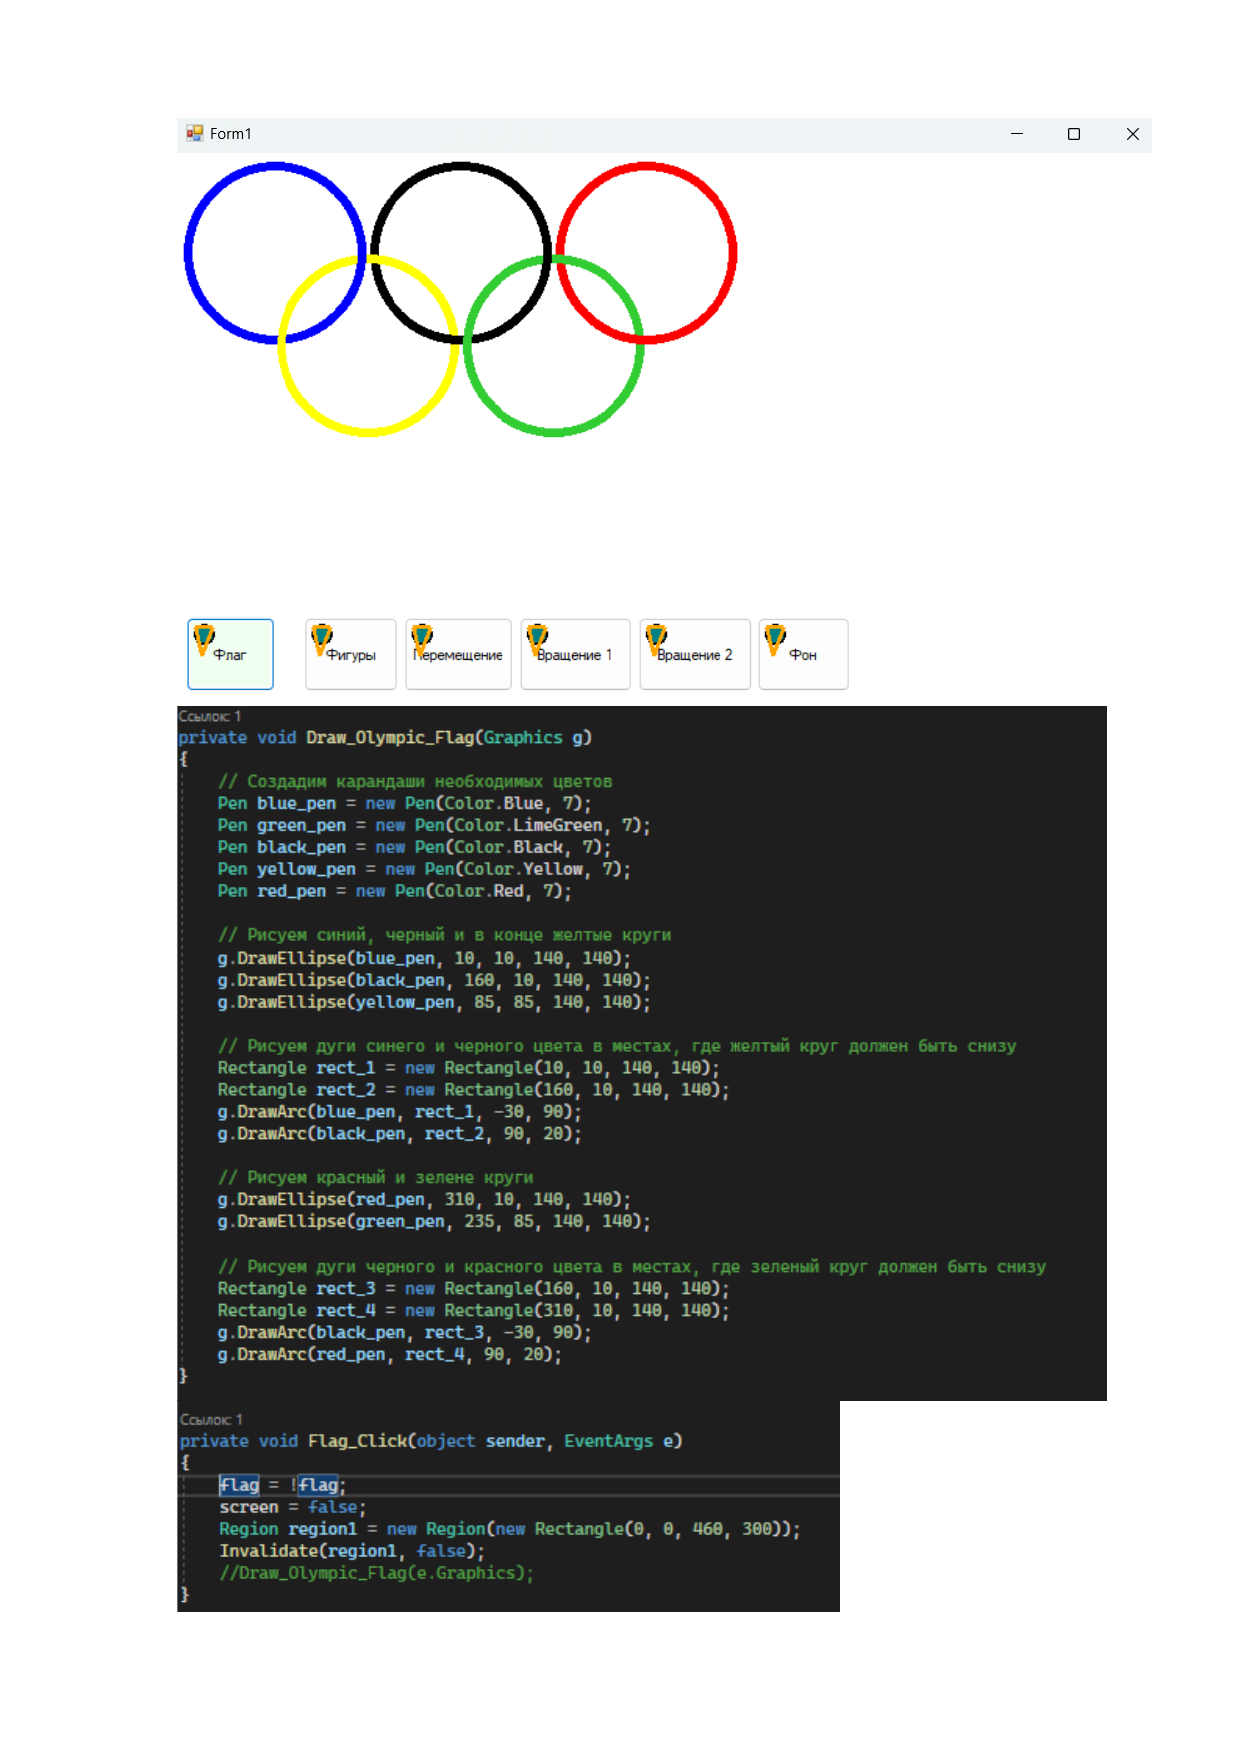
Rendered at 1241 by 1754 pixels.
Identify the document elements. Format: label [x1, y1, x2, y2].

picture [177, 118, 1152, 1612]
